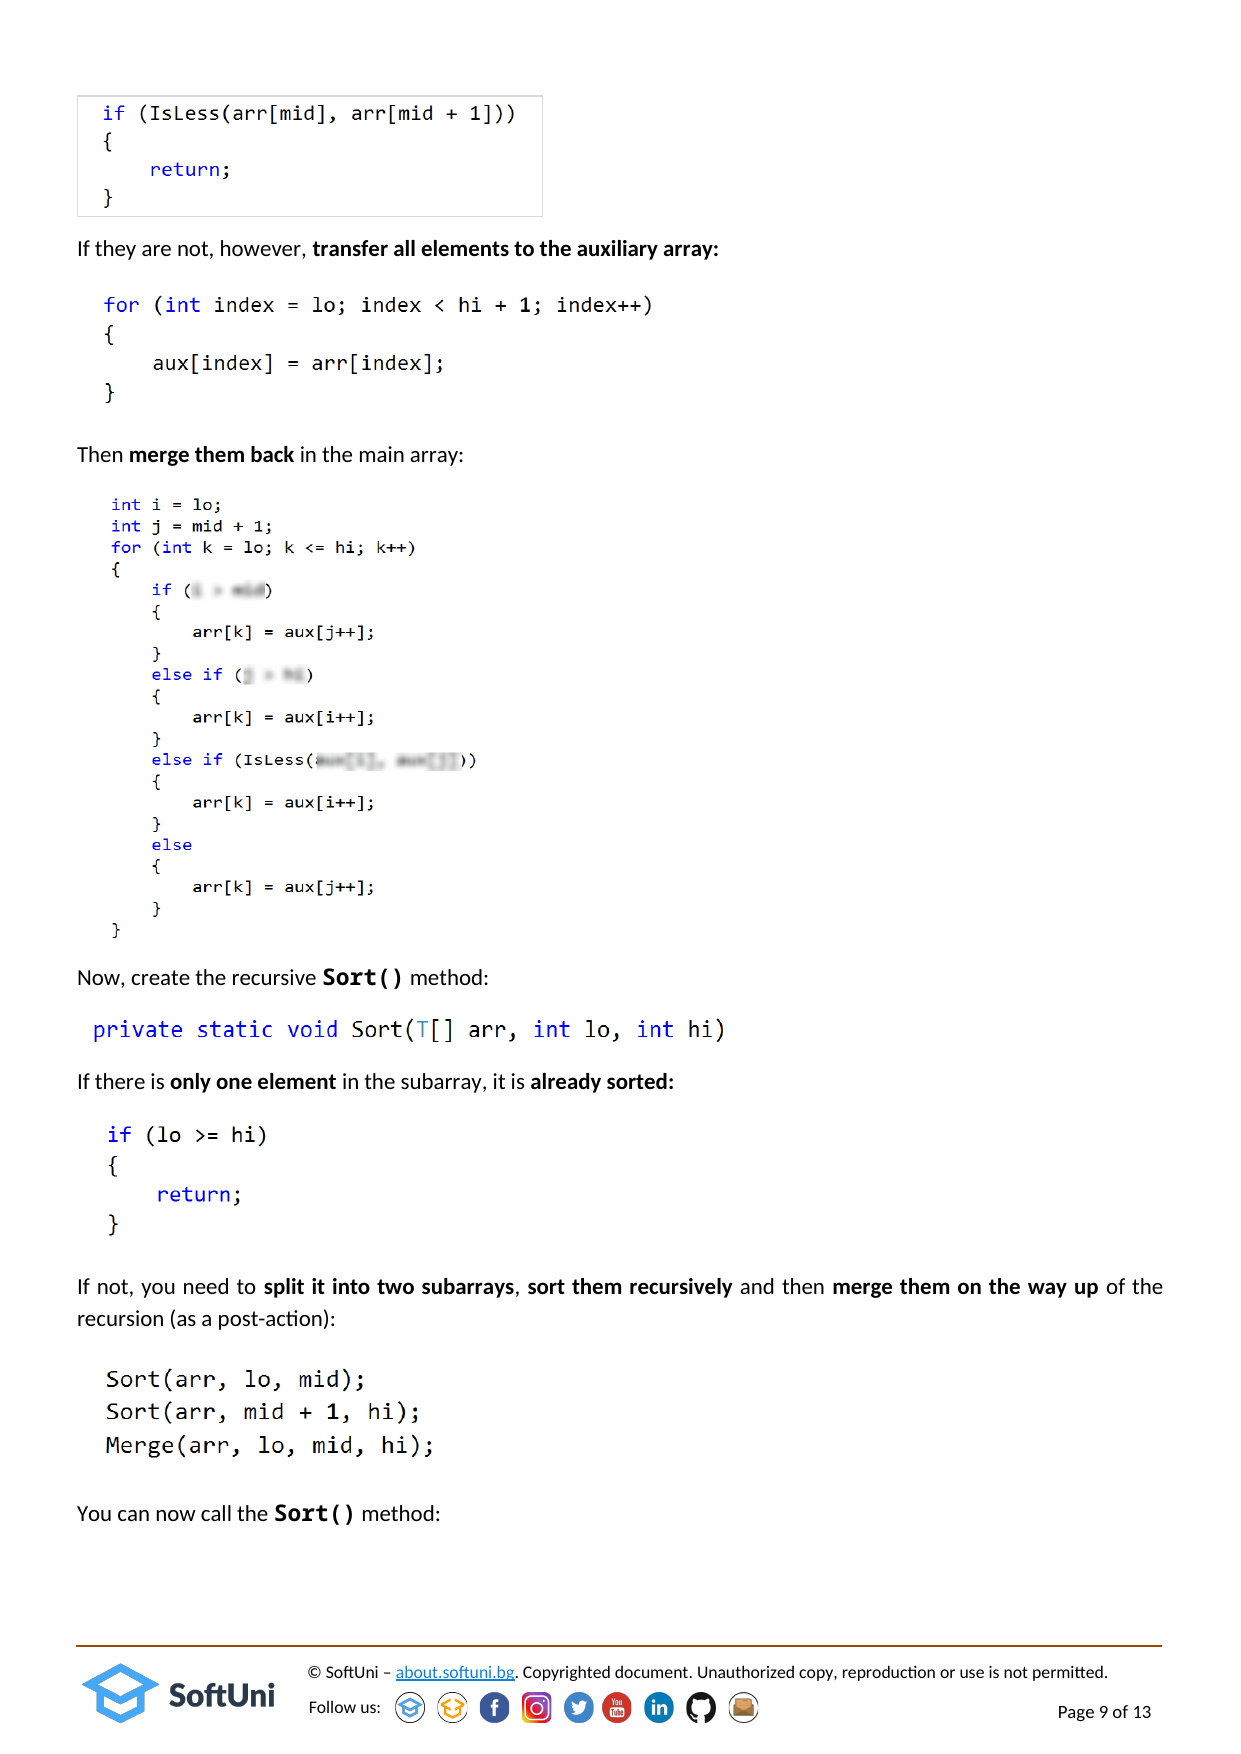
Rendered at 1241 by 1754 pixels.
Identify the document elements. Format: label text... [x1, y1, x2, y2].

picture [665, 1692, 674, 1701]
picture [479, 1692, 510, 1723]
text Then merge them back in the main array: [77, 441, 1163, 469]
picture [644, 1692, 653, 1701]
picture [76, 1349, 471, 1481]
picture [76, 1009, 749, 1051]
picture [665, 1714, 674, 1723]
picture [76, 485, 539, 944]
picture [395, 1692, 425, 1723]
picture [76, 1111, 308, 1256]
picture [437, 1692, 468, 1723]
text If they are not, however, transfer all elements to the auxiliary array: [77, 234, 1163, 262]
picture [78, 97, 542, 216]
picture [564, 1692, 594, 1723]
text If not, you need to split it into two subarrays, sort them recursively and then merge them on the way up of the recursion (as a post-action): [77, 1272, 1163, 1332]
picture [686, 1692, 716, 1723]
picture [602, 1692, 632, 1723]
picture [658, 1705, 667, 1714]
text Now, create the recursive Sort() method: [77, 961, 1163, 992]
picture [522, 1692, 552, 1723]
picture [644, 1714, 653, 1723]
text You can now call the Sort() method: [77, 1497, 1163, 1529]
picture [75, 1658, 281, 1729]
text If there is only one element in the subarray, it is already sorted: [77, 1067, 1163, 1095]
picture [76, 278, 677, 424]
picture [728, 1692, 759, 1723]
